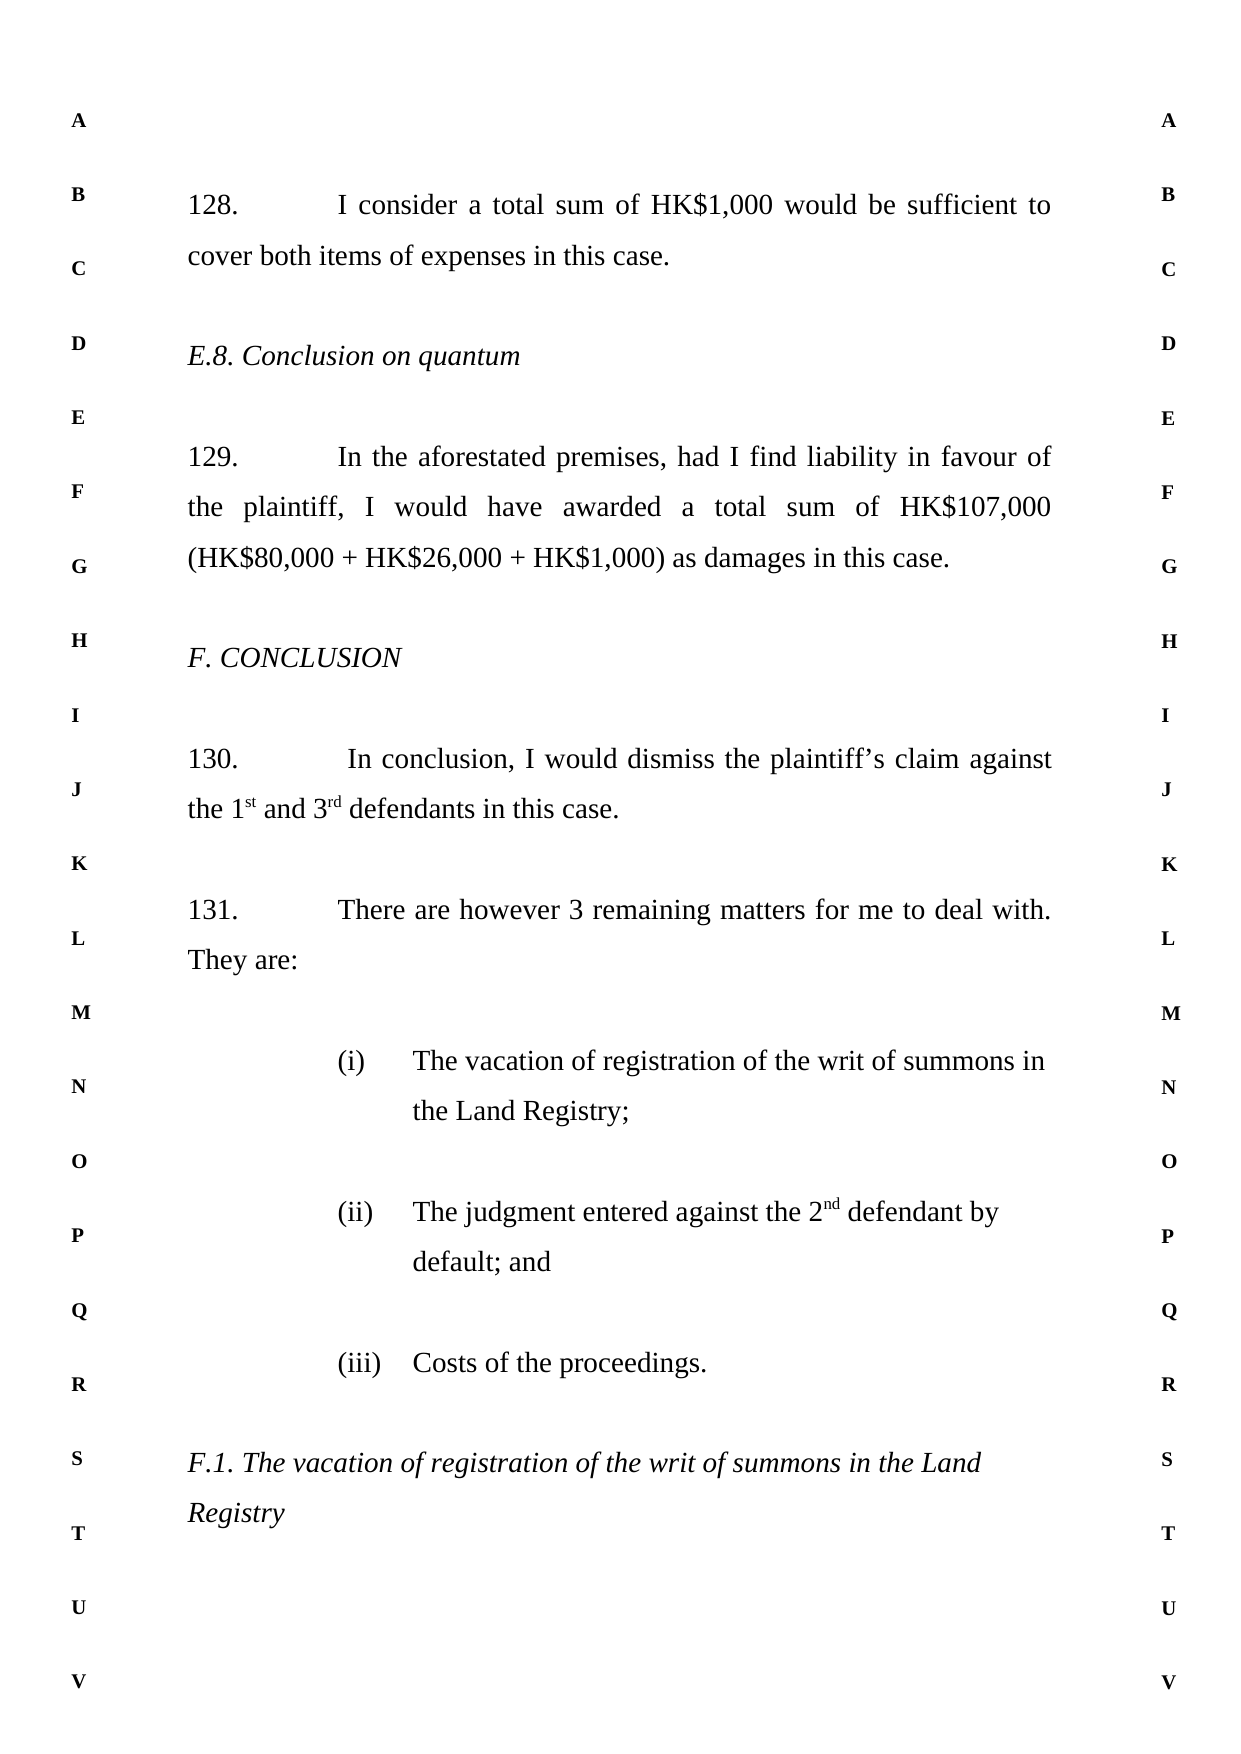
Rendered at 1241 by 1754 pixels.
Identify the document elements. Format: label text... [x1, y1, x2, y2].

list Costs of the proceedings. [337, 1345, 1053, 1378]
list There are however 3 remaining matters for me to deal with. They are: [187, 892, 1053, 976]
list In conclusion, I would dismiss the plaintiff’s claim against the 1st and 3rd defendants in this case. [187, 741, 1053, 825]
list The vacation of registration of the writ of summons in the Land Registry; [337, 1043, 1053, 1127]
list The judgment entered against the 2nd defendant by default; and [337, 1194, 1053, 1278]
list E.8. Conclusion on quantum [187, 338, 1053, 372]
list In the aforestated premises, had I find liability in favour of the plaintiff, I would have awarded a total sum of HK$107,000 (HK$80,000 + HK$26,000 + HK$1,000) as damages in this case. [187, 439, 1053, 573]
list F. CONCLUSION [187, 640, 1053, 674]
text F.1. The vacation of registration of the writ of summons in the Land Registry [187, 1445, 1053, 1529]
list I consider a total sum of HK$1,000 would be sufficient to cover both items of expenses in this case. [187, 187, 1053, 271]
